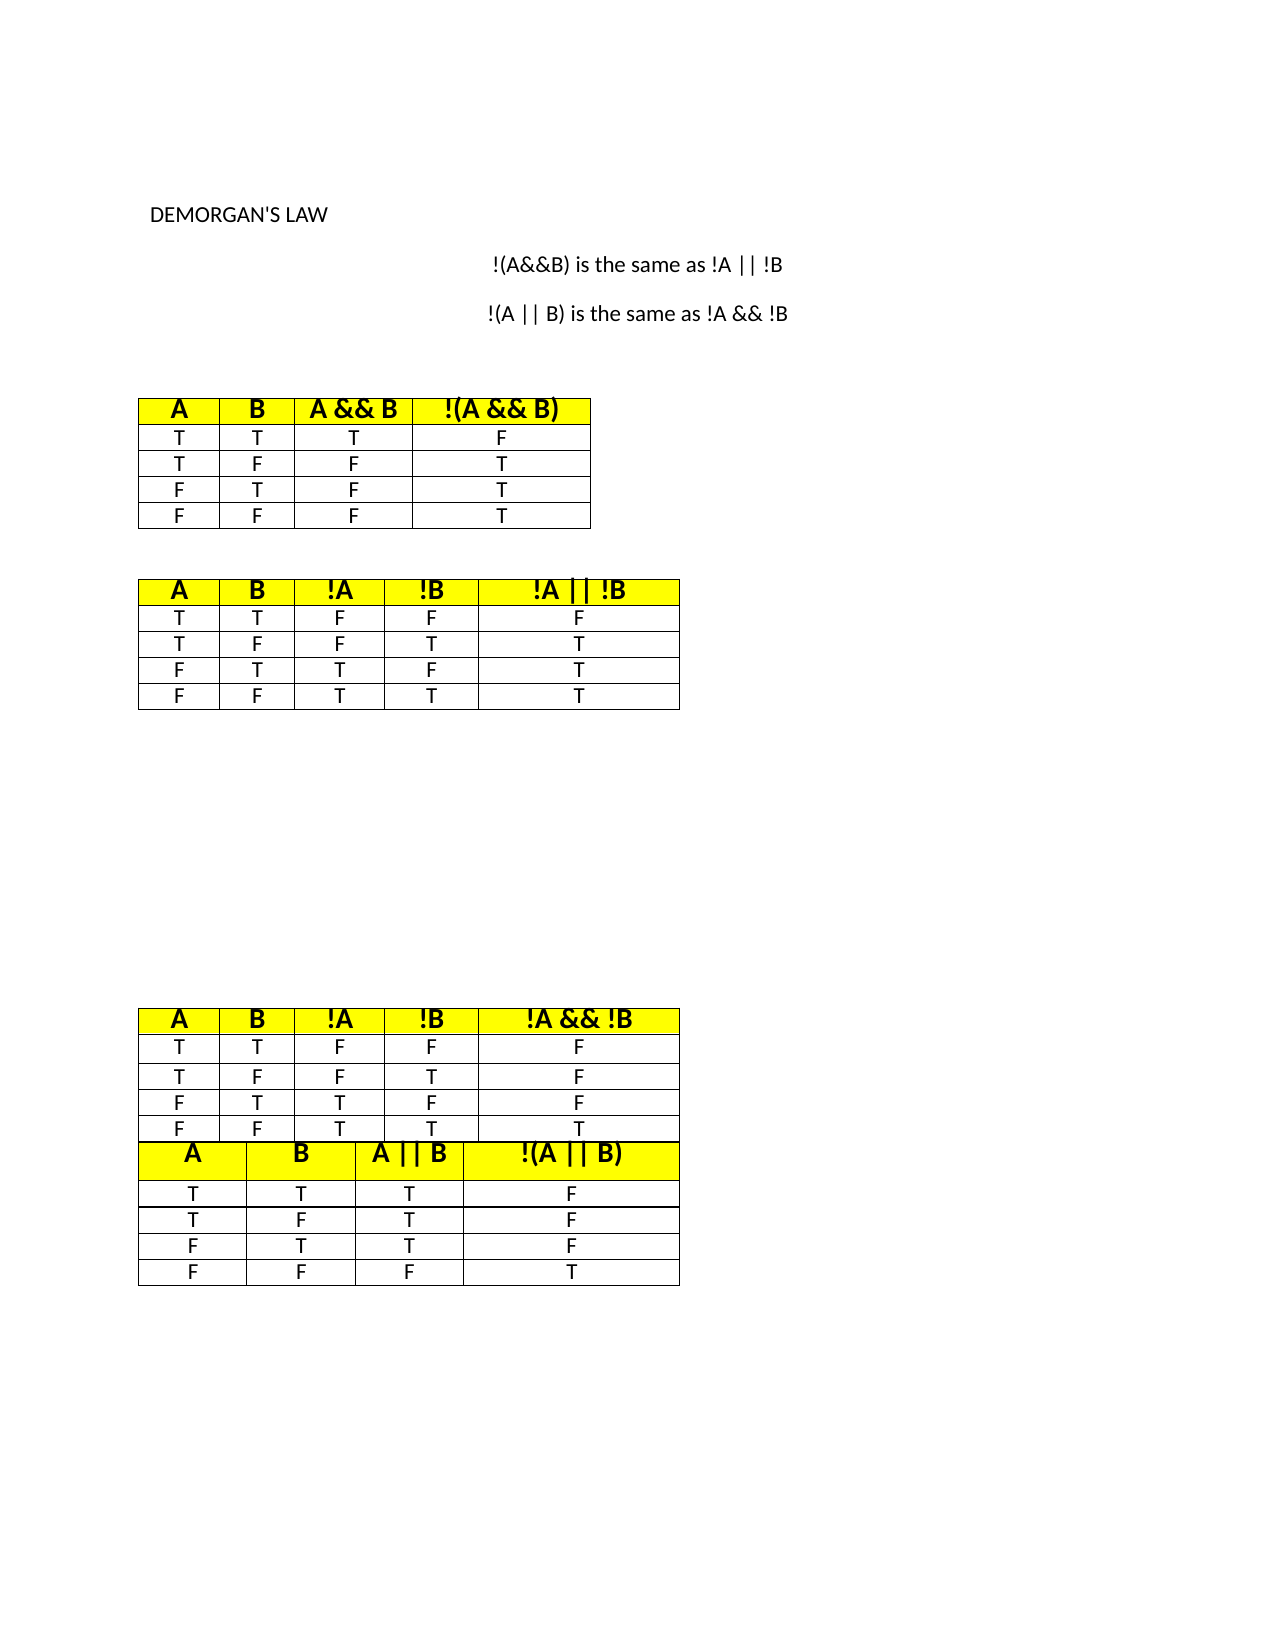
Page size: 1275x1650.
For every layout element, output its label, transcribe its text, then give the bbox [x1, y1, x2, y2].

table_cell F [464, 1208, 679, 1232]
table_header A [139, 399, 219, 424]
table_cell T [139, 1035, 219, 1063]
table_cell F [220, 684, 294, 709]
table_cell T [385, 1116, 478, 1141]
table_cell T [385, 1064, 478, 1089]
table_cell T [139, 1064, 219, 1089]
table_header B [220, 399, 294, 424]
text !(A || B) is the same as !A && !B [150, 299, 1125, 327]
table_cell F [139, 1260, 246, 1284]
table_cell F [247, 1260, 355, 1284]
table_cell F [220, 1116, 294, 1141]
table_cell T [413, 477, 590, 502]
table_cell T [413, 451, 590, 476]
text !(A&&B) is the same as !A || !B [150, 249, 1125, 278]
table_cell T [356, 1208, 463, 1232]
table_cell T [385, 684, 478, 709]
table_cell T [464, 1260, 679, 1284]
table_cell F [139, 1090, 219, 1115]
table_cell T [220, 606, 294, 631]
table_cell F [295, 477, 412, 502]
table_cell T [385, 632, 478, 657]
table_header !A && !B [479, 1009, 679, 1033]
table_cell T [247, 1234, 355, 1258]
table_cell T [220, 477, 294, 502]
table_header !A [295, 580, 384, 605]
table_cell F [464, 1234, 679, 1258]
table_header !B [385, 580, 478, 605]
table_cell F [139, 1234, 246, 1258]
table_cell T [295, 684, 384, 709]
table_cell F [139, 658, 219, 683]
table_cell F [139, 503, 219, 528]
table_cell F [385, 658, 478, 683]
table_cell F [220, 451, 294, 476]
table_cell T [220, 1035, 294, 1063]
table_header B [220, 580, 294, 605]
table_cell F [479, 1064, 679, 1089]
table_cell F [220, 1064, 294, 1089]
table_cell T [479, 1116, 679, 1141]
table_cell T [139, 632, 219, 657]
table_cell F [139, 684, 219, 709]
table_cell T [413, 503, 590, 528]
table_cell !(A || B) [464, 1143, 679, 1180]
table_header !B [385, 1009, 478, 1033]
table_cell T [220, 1090, 294, 1115]
table_cell T [479, 658, 679, 683]
table_cell T [356, 1181, 463, 1206]
table_cell T [139, 1181, 246, 1206]
table_cell F [295, 1035, 384, 1063]
table_header !A || !B [479, 580, 679, 605]
table_cell F [139, 1116, 219, 1141]
table_cell T [220, 658, 294, 683]
table_cell B [247, 1143, 355, 1180]
table_cell T [295, 658, 384, 683]
table_cell F [247, 1208, 355, 1232]
table_cell T [295, 1090, 384, 1115]
table_cell T [139, 1208, 246, 1232]
table_cell F [385, 1035, 478, 1063]
table_cell T [479, 632, 679, 657]
table_cell T [295, 1116, 384, 1141]
table_cell F [295, 451, 412, 476]
table_cell F [295, 632, 384, 657]
table_cell T [247, 1181, 355, 1206]
table_cell F [479, 1035, 679, 1063]
table_cell T [356, 1234, 463, 1258]
table_cell F [139, 477, 219, 502]
table_cell F [385, 606, 478, 631]
table_header A [139, 580, 219, 605]
table_cell F [295, 503, 412, 528]
table_cell F [220, 503, 294, 528]
table_cell F [220, 632, 294, 657]
table_cell F [356, 1260, 463, 1284]
table_cell A || B [356, 1143, 463, 1180]
table_cell F [464, 1181, 679, 1206]
table_header A [139, 1009, 219, 1033]
table_header B [220, 1009, 294, 1033]
table_cell F [479, 1090, 679, 1115]
table_cell T [139, 451, 219, 476]
table_cell F [295, 606, 384, 631]
table_cell T [479, 684, 679, 709]
table_cell T [139, 425, 219, 450]
table_cell T [295, 425, 412, 450]
table_cell A [139, 1143, 246, 1180]
table_header !(A && B) [413, 399, 590, 424]
table_cell F [479, 606, 679, 631]
table_header !A [295, 1009, 384, 1033]
text DEMORGAN'S LAW [150, 199, 1125, 228]
table_cell T [139, 606, 219, 631]
table_cell F [385, 1090, 478, 1115]
table_cell T [220, 425, 294, 450]
table_cell F [295, 1064, 384, 1089]
table_cell F [413, 425, 590, 450]
table_header A && B [295, 399, 412, 424]
